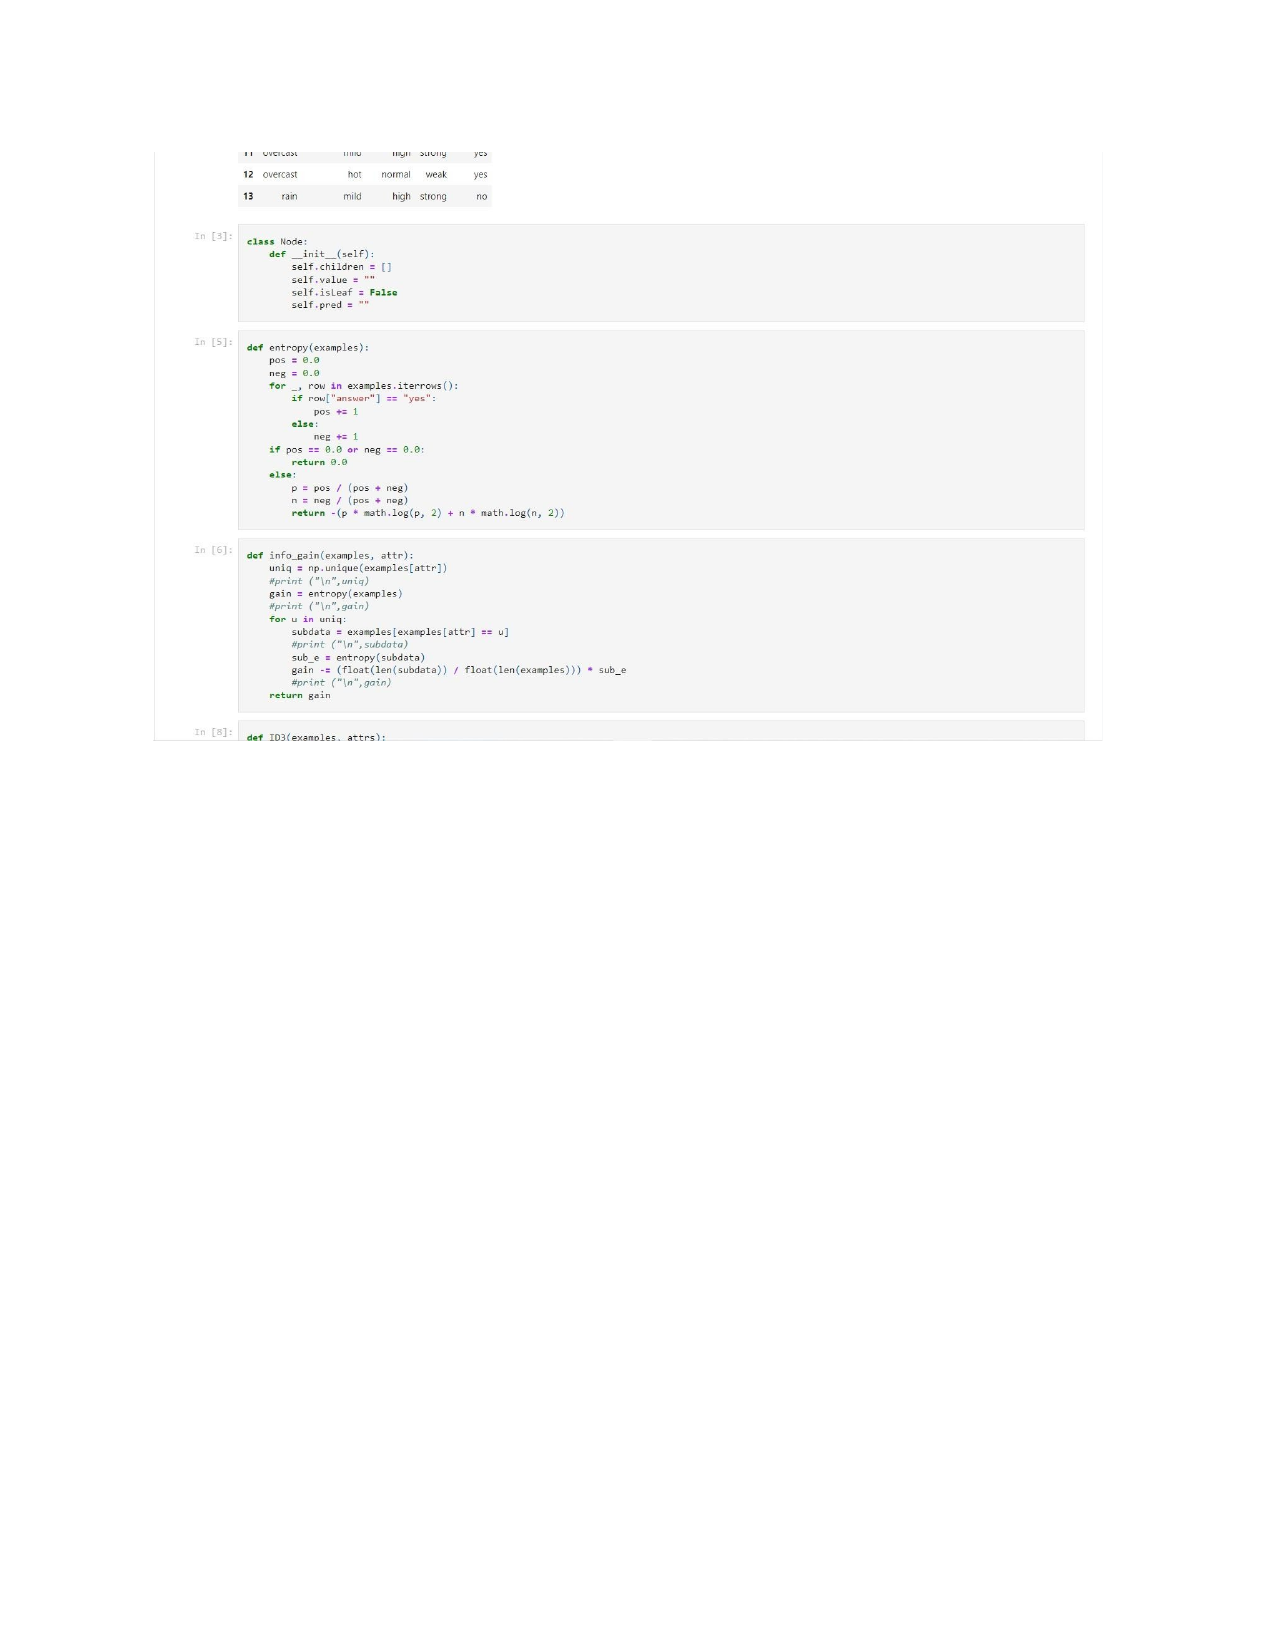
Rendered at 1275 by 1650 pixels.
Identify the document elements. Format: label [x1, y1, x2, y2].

picture [153, 152, 1103, 741]
